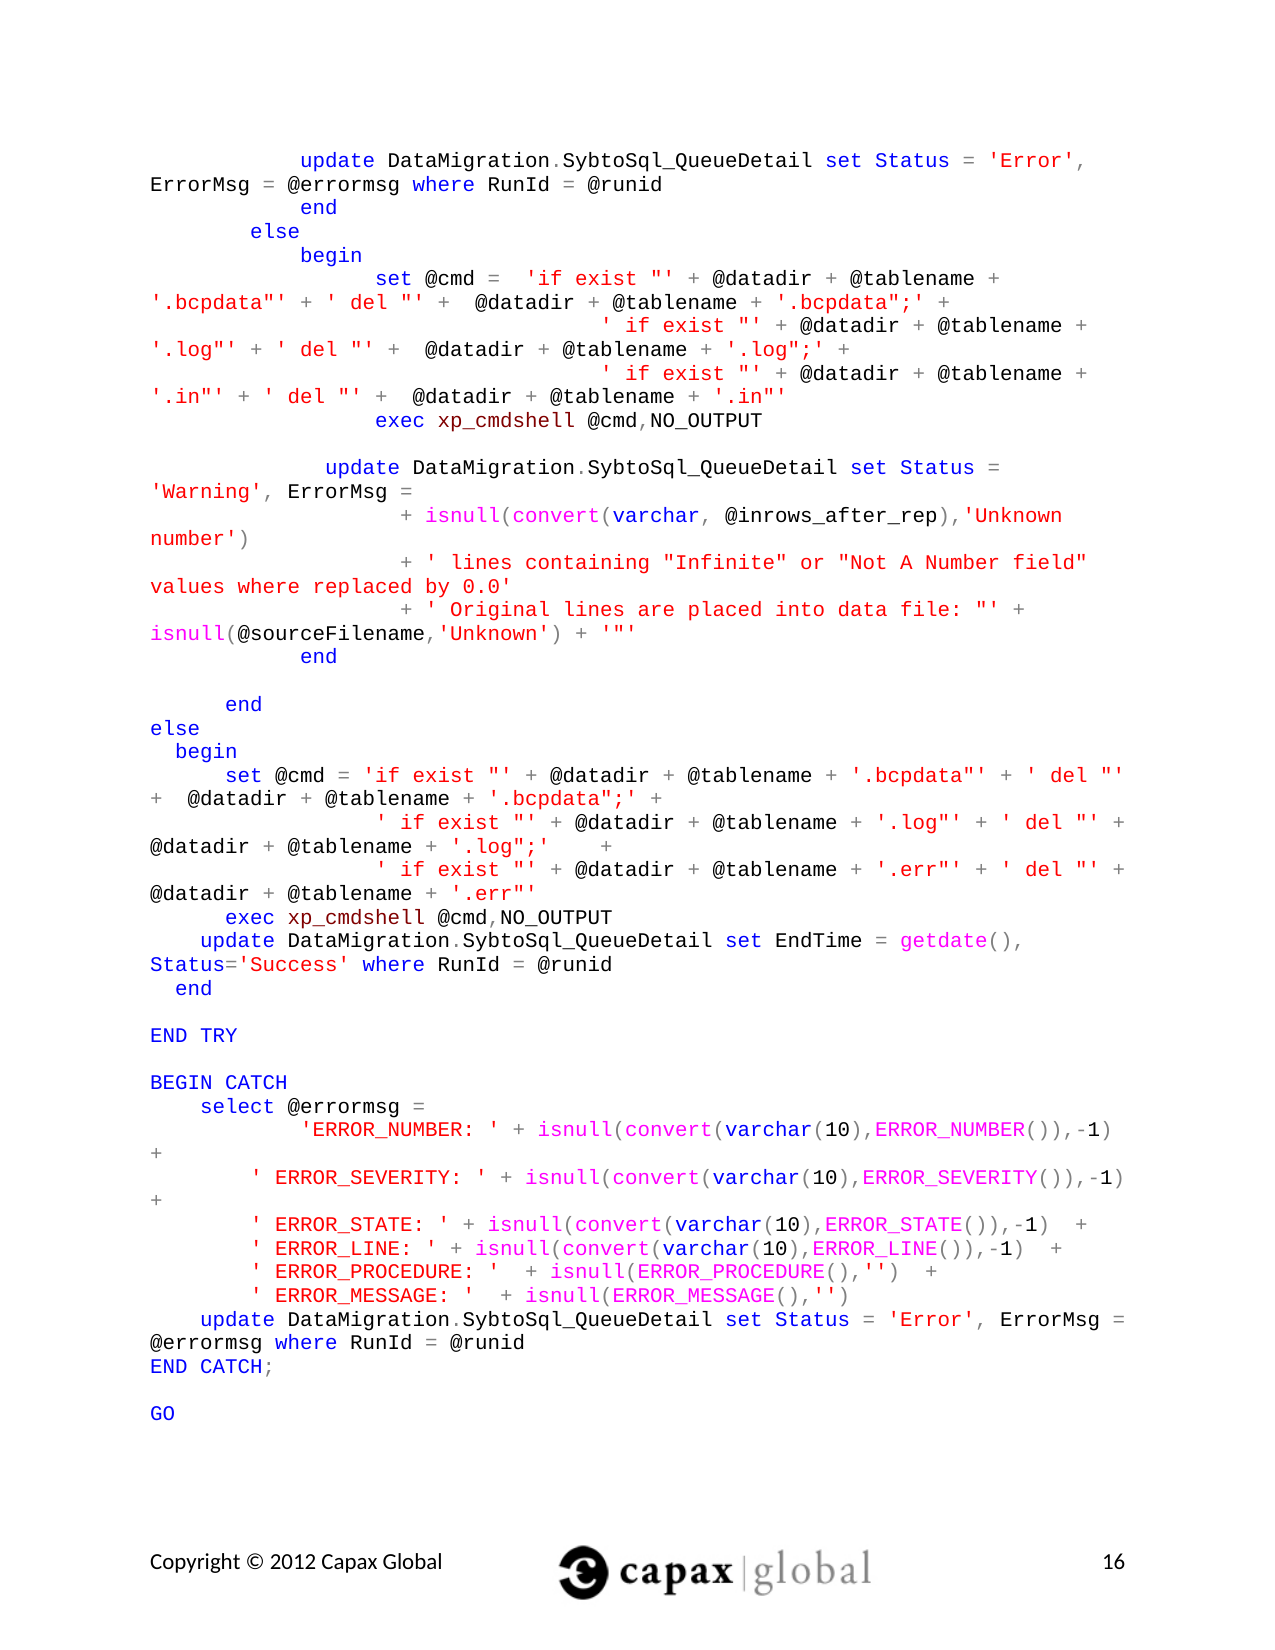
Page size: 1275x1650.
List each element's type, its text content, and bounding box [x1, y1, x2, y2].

text end [150, 694, 1125, 717]
text update DataMigration.SybtoSql_QueueDetail set Status = 'Warning', ErrorMsg = [150, 457, 1125, 505]
text ' if exist "' + @datadir + @tablename + '.log"' + ' del "' + @datadir + @tablename + '.log";' + [150, 812, 1125, 859]
text update DataMigration.SybtoSql_QueueDetail set Status = 'Error', ErrorMsg = @errormsg where RunId = @runid [150, 150, 1125, 197]
text + ' lines containing "Infinite" or "Not A Number field" values where replaced by 0.0' [150, 552, 1125, 599]
text ' ERROR_PROCEDURE: ' + isnull(ERROR_PROCEDURE(),'') + [150, 1261, 1125, 1285]
text + ' Original lines are placed into data file: "' + isnull(@sourceFilename,'Unknown') + '"' [150, 599, 1125, 647]
text begin [150, 741, 1125, 765]
text ' ERROR_STATE: ' + isnull(convert(varchar(10),ERROR_STATE()),-1) + [150, 1214, 1125, 1238]
text else [150, 221, 1125, 244]
text END TRY [150, 1025, 1125, 1048]
text update DataMigration.SybtoSql_QueueDetail set EndTime = getdate(), Status='Success' where RunId = @runid [150, 930, 1125, 978]
text exec xp_cmdshell @cmd,NO_OUTPUT [150, 907, 1125, 930]
text exec xp_cmdshell @cmd,NO_OUTPUT [150, 410, 1125, 434]
text else [150, 717, 1125, 741]
text end [150, 978, 1125, 1001]
text ' if exist "' + @datadir + @tablename + '.err"' + ' del "' + @datadir + @tablename + '.err"' [150, 859, 1125, 907]
text ' ERROR_MESSAGE: ' + isnull(ERROR_MESSAGE(),'') [150, 1285, 1125, 1309]
text ' if exist "' + @datadir + @tablename + '.in"' + ' del "' + @datadir + @tablename + '.in"' [150, 363, 1125, 410]
text set @cmd = 'if exist "' + @datadir + @tablename + '.bcpdata"' + ' del "' + @datadir + @tablename + '.bcpdata";' + [150, 268, 1125, 316]
picture [543, 1534, 894, 1612]
text ' ERROR_SEVERITY: ' + isnull(convert(varchar(10),ERROR_SEVERITY()),-1) + [150, 1167, 1125, 1214]
text ' if exist "' + @datadir + @tablename + '.log"' + ' del "' + @datadir + @tablename + '.log";' + [150, 316, 1125, 363]
text begin [150, 244, 1125, 268]
text END CATCH; [150, 1356, 1125, 1379]
text ' ERROR_LINE: ' + isnull(convert(varchar(10),ERROR_LINE()),-1) + [150, 1238, 1125, 1261]
text BEGIN CATCH [150, 1072, 1125, 1096]
text GO [150, 1403, 1125, 1427]
text end [150, 197, 1125, 221]
text 'ERROR_NUMBER: ' + isnull(convert(varchar(10),ERROR_NUMBER()),-1) + [150, 1119, 1125, 1167]
text set @cmd = 'if exist "' + @datadir + @tablename + '.bcpdata"' + ' del "' + @datadir + @tablename + '.bcpdata";' + [150, 765, 1125, 812]
text update DataMigration.SybtoSql_QueueDetail set Status = 'Error', ErrorMsg = @errormsg where RunId = @runid [150, 1309, 1125, 1356]
text select @errormsg = [150, 1096, 1125, 1119]
text end [150, 647, 1125, 670]
text + isnull(convert(varchar, @inrows_after_rep),'Unknown number') [150, 505, 1125, 552]
